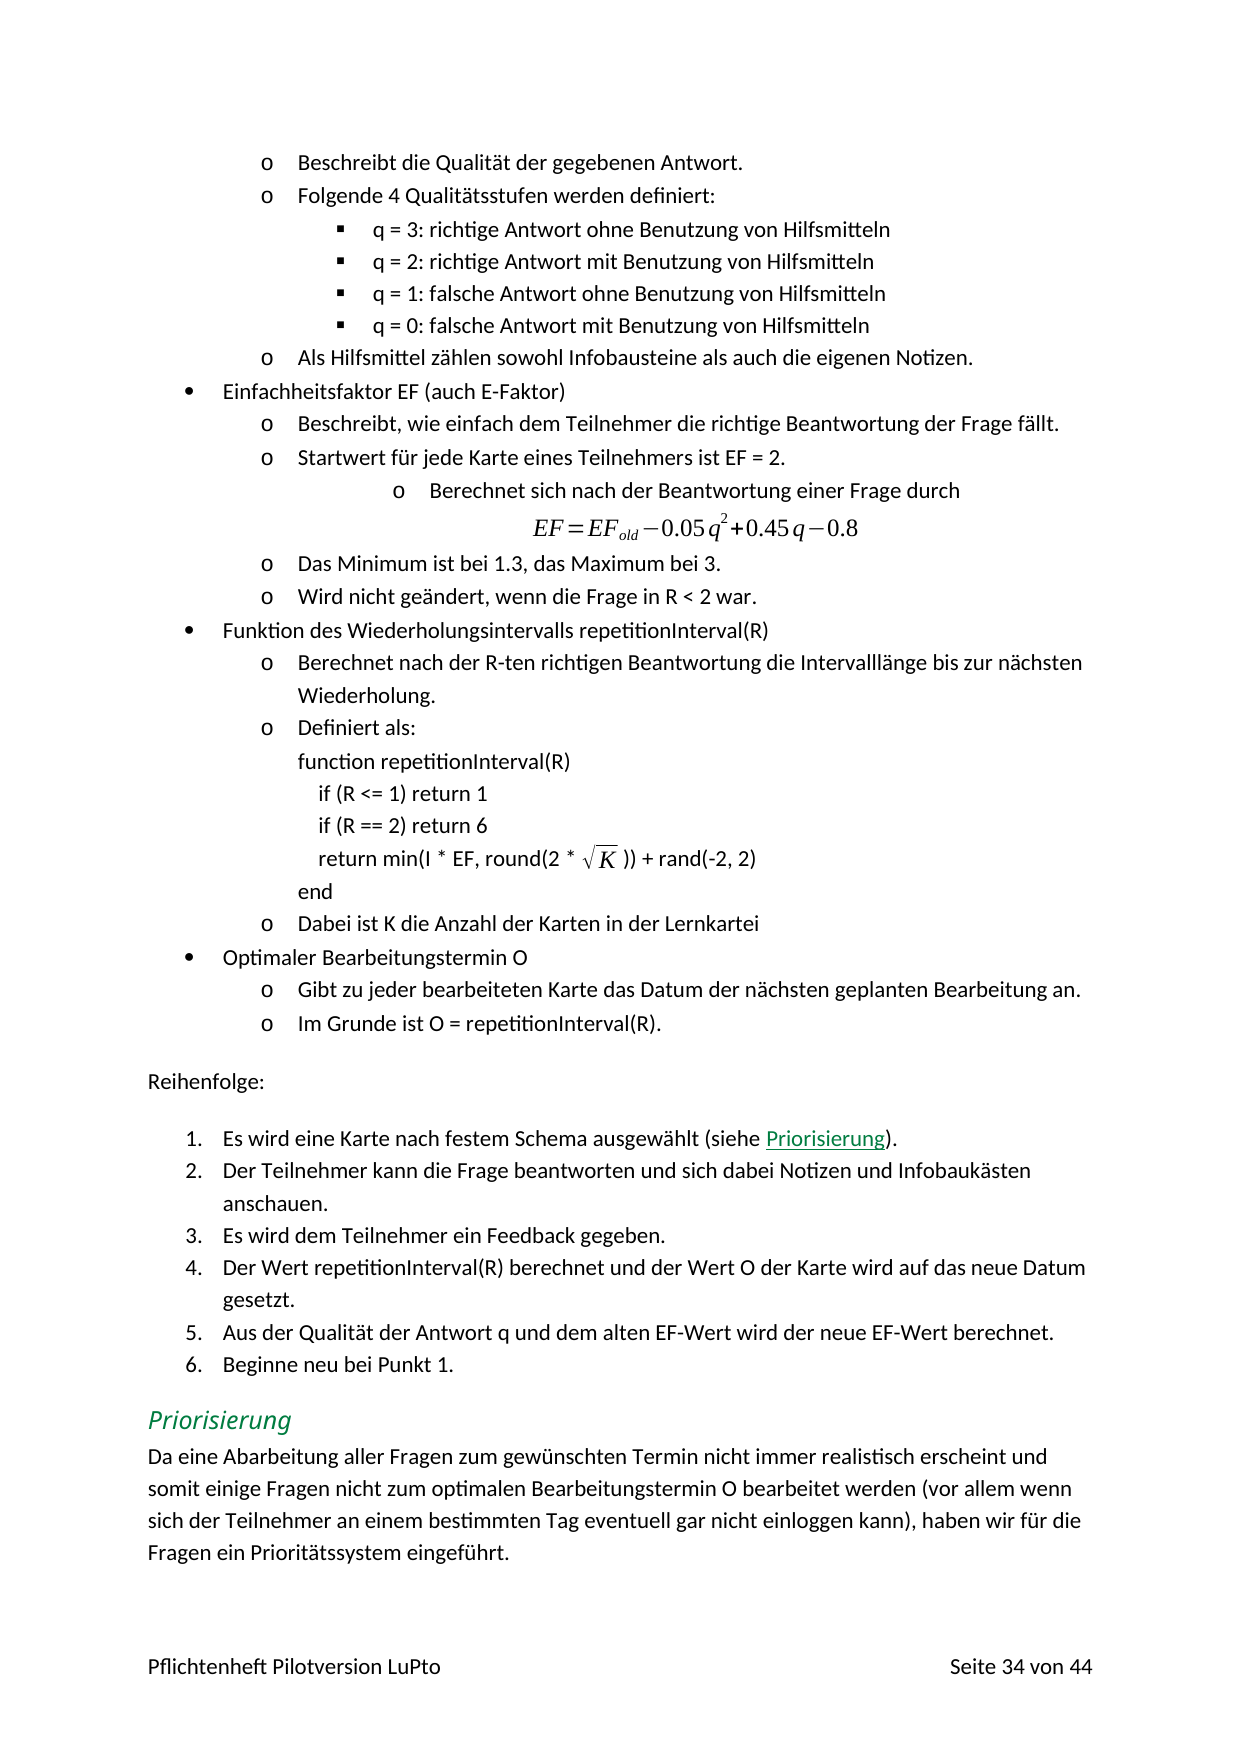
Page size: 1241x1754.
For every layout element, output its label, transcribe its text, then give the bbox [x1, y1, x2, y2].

list q = 3: richtige Antwort ohne Benutzung von Hilfsmitteln [335, 215, 1093, 243]
list q = 2: richtige Antwort mit Benutzung von Hilfsmitteln [335, 247, 1093, 275]
list Im Grunde ist O = repetitionInterval(R). [260, 1009, 1093, 1038]
list Gibt zu jeder bearbeiteten Karte das Datum der nächsten geplanten Bearbeitung an. [260, 975, 1093, 1004]
list Es wird eine Karte nach festem Schema ausgewählt (siehe Priorisierung). [185, 1124, 1093, 1152]
list Der Wert repetitionInterval(R) berechnet und der Wert O der Karte wird auf das neue Datum gesetzt. [185, 1253, 1093, 1313]
list Berechnet sich nach der Beantwortung einer Frage durch [260, 476, 1093, 544]
subtitle Priorisierung [148, 1403, 1093, 1437]
list Berechnet nach der R-ten richtigen Beantwortung die Intervalllänge bis zur nächsten Wiederholung. [260, 648, 1093, 709]
list Es wird dem Teilnehmer ein Feedback gegeben. [185, 1221, 1093, 1249]
list Beginne neu bei Punkt 1. [185, 1350, 1093, 1378]
list Beschreibt die Qualität der gegebenen Antwort. [260, 148, 1093, 177]
list Startwert für jede Karte eines Teilnehmers ist EF = 2. [260, 443, 1093, 472]
list Optimaler Bearbeitungstermin O [185, 943, 1093, 971]
text Reihenfolge: [148, 1067, 1093, 1095]
list Folgende 4 Qualitätsstufen werden definiert: [260, 181, 1093, 210]
list Wird nicht geändert, wenn die Frage in R < 2 war. [260, 582, 1093, 611]
list Als Hilfsmittel zählen sowohl Infobausteine als auch die eigenen Notizen. [260, 343, 1093, 373]
list q = 1: falsche Antwort ohne Benutzung von Hilfsmitteln [335, 279, 1093, 307]
list Aus der Qualität der Antwort q und dem alten EF-Wert wird der neue EF-Wert berechnet. [185, 1318, 1093, 1346]
list Der Teilnehmer kann die Frage beantworten und sich dabei Notizen und Infobaukästen anschauen. [185, 1157, 1093, 1217]
list Beschreibt, wie einfach dem Teilnehmer die richtige Beantwortung der Frage fällt. [260, 409, 1093, 438]
list Das Minimum ist bei 1.3, das Maximum bei 3. [260, 549, 1093, 578]
list Definiert als: function repetitionInterval(R) if (R <= 1) return 1 if (R == 2) return 6 return min(I * EF, round(2 * )) + rand(-2, 2) end [260, 713, 1093, 905]
text Da eine Abarbeitung aller Fragen zum gewünschten Termin nicht immer realistisch erscheint und somit einige Fragen nicht zum optimalen Bearbeitungstermin O bearbeitet werden (vor allem wenn sich der Teilnehmer an einem bestimmten Tag eventuell gar nicht einloggen kann), haben wir für die Fragen ein Prioritätssystem eingeführt. [148, 1442, 1093, 1567]
list Dabei ist K die Anzahl der Karten in der Lernkartei [260, 909, 1093, 939]
list Funktion des Wiederholungsintervalls repetitionInterval(R) [185, 616, 1093, 644]
list q = 0: falsche Antwort mit Benutzung von Hilfsmitteln [335, 311, 1093, 339]
list Einfachheitsfaktor EF (auch E-Faktor) [185, 377, 1093, 405]
